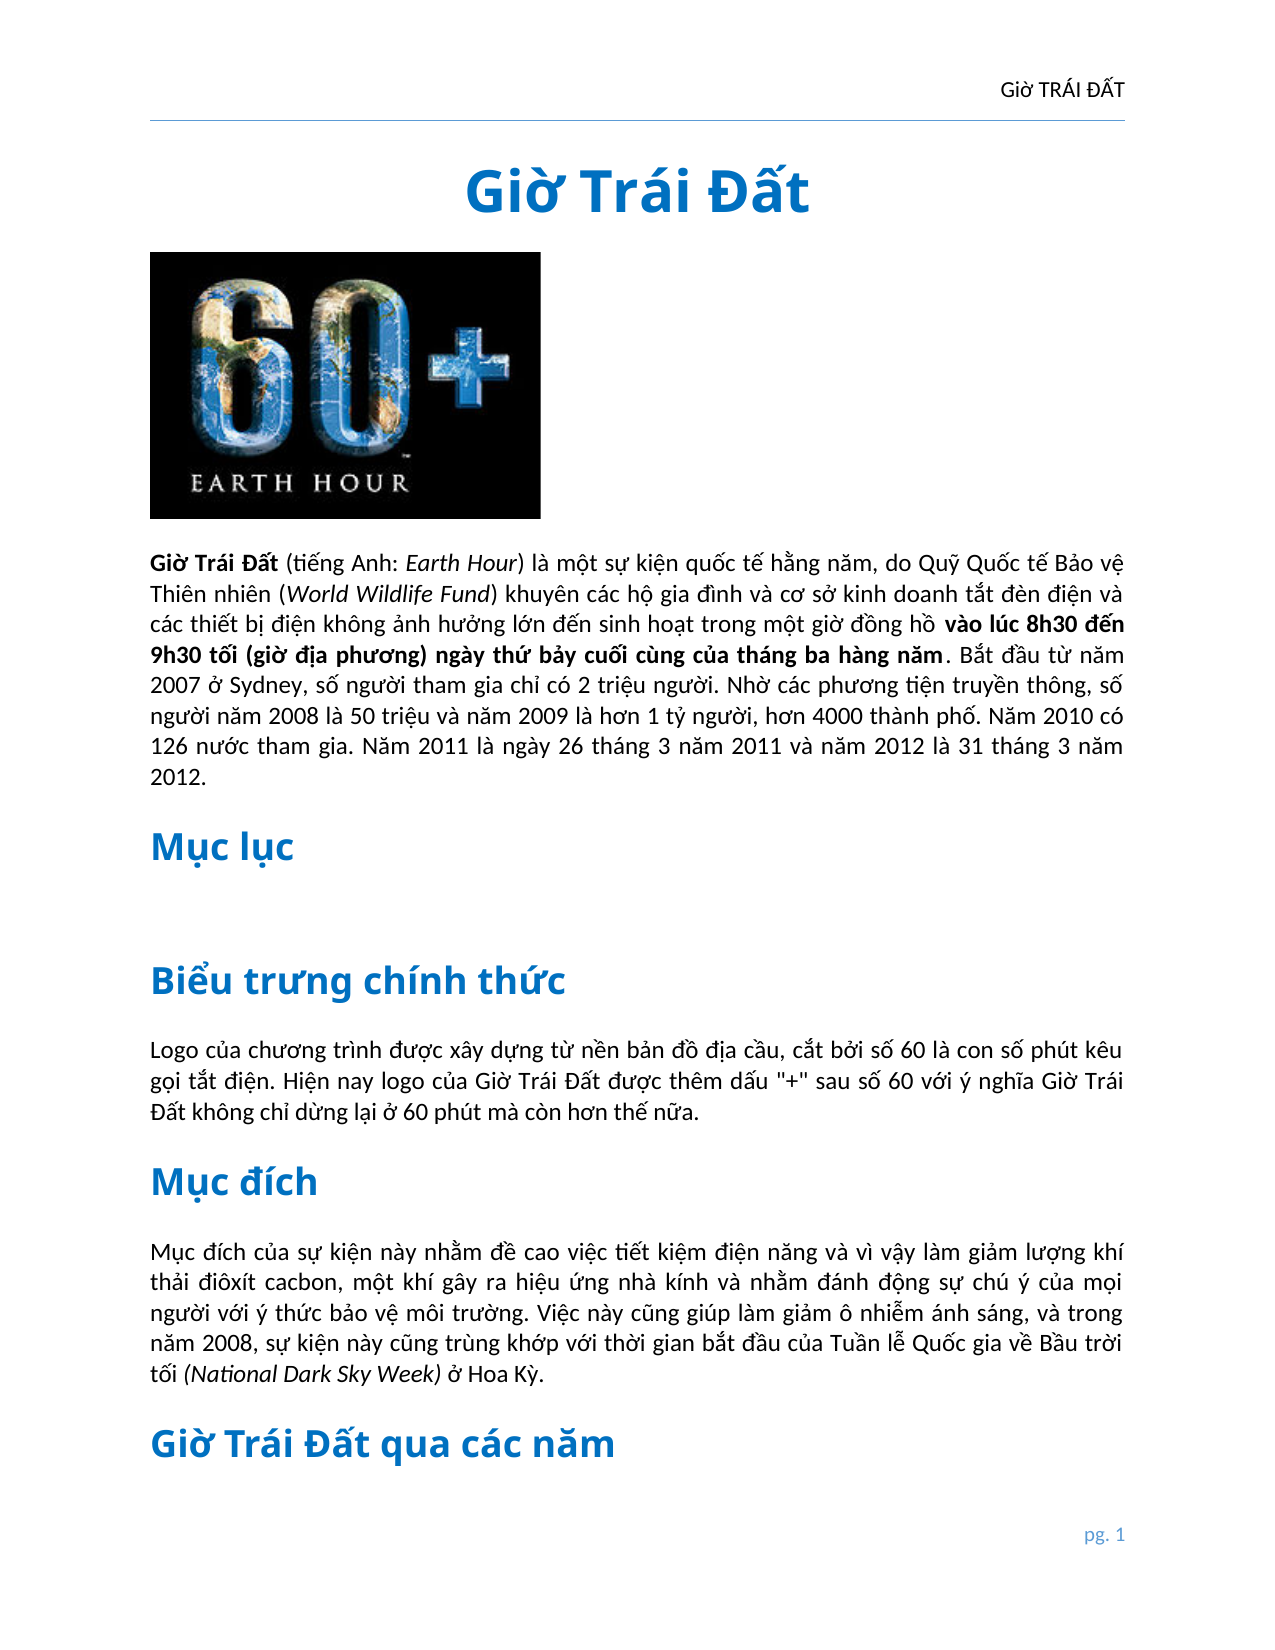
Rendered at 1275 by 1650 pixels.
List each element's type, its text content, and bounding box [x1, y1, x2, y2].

text Logo của chương trình được xây dựng từ nền bản đồ địa cầu, cắt bởi số 60 là con số phút kêu gọi tắt điện. Hiện nay logo của Giờ Trái Đất được thêm dấu "+" sau số 60 với ý nghĩa Giờ Trái Đất không chỉ dừng lại ở 60 phút mà còn hơn thế nữa. [150, 1035, 1125, 1126]
text Mục lục [150, 821, 1125, 872]
text Giờ Trái Đất (tiếng Anh: Earth Hour) là một sự kiện quốc tế hằng năm, do Quỹ Quốc tế Bảo vệ Thiên nhiên (World Wildlife Fund) khuyên các hộ gia đình và cơ sở kinh doanh tắt đèn điện và các thiết bị điện không ảnh hưởng lớn đến sinh hoạt trong một giờ đồng hồ vào lúc 8h30 đến 9h30 tối (giờ địa phương) ngày thứ bảy cuối cùng của tháng ba hàng năm. Bắt đầu từ năm 2007 ở Sydney, số người tham gia chỉ có 2 triệu người. Nhờ các phương tiện truyền thông, số người năm 2008 là 50 triệu và năm 2009 là hơn 1 tỷ người, hơn 4000 thành phố. Năm 2010 có 126 nước tham gia. Năm 2011 là ngày 26 tháng 3 năm 2011 và năm 2012 là 31 tháng 3 năm 2012. [150, 547, 1125, 791]
text Giờ Trái Đất [150, 150, 1125, 229]
picture [150, 252, 541, 519]
subtitle Giờ Trái Đất qua các năm [150, 1417, 1125, 1468]
subtitle Mục đích [150, 1155, 1125, 1206]
subtitle Biểu trưng chính thức [150, 954, 1125, 1006]
text Mục đích của sự kiện này nhằm đề cao việc tiết kiệm điện năng và vì vậy làm giảm lượng khí thải điôxít cacbon, một khí gây ra hiệu ứng nhà kính và nhằm đánh động sự chú ý của mọi người với ý thức bảo vệ môi trường. Việc này cũng giúp làm giảm ô nhiễm ánh sáng, và trong năm 2008, sự kiện này cũng trùng khớp với thời gian bắt đầu của Tuần lễ Quốc gia về Bầu trời tối (National Dark Sky Week) ở Hoa Kỳ. [150, 1236, 1125, 1388]
